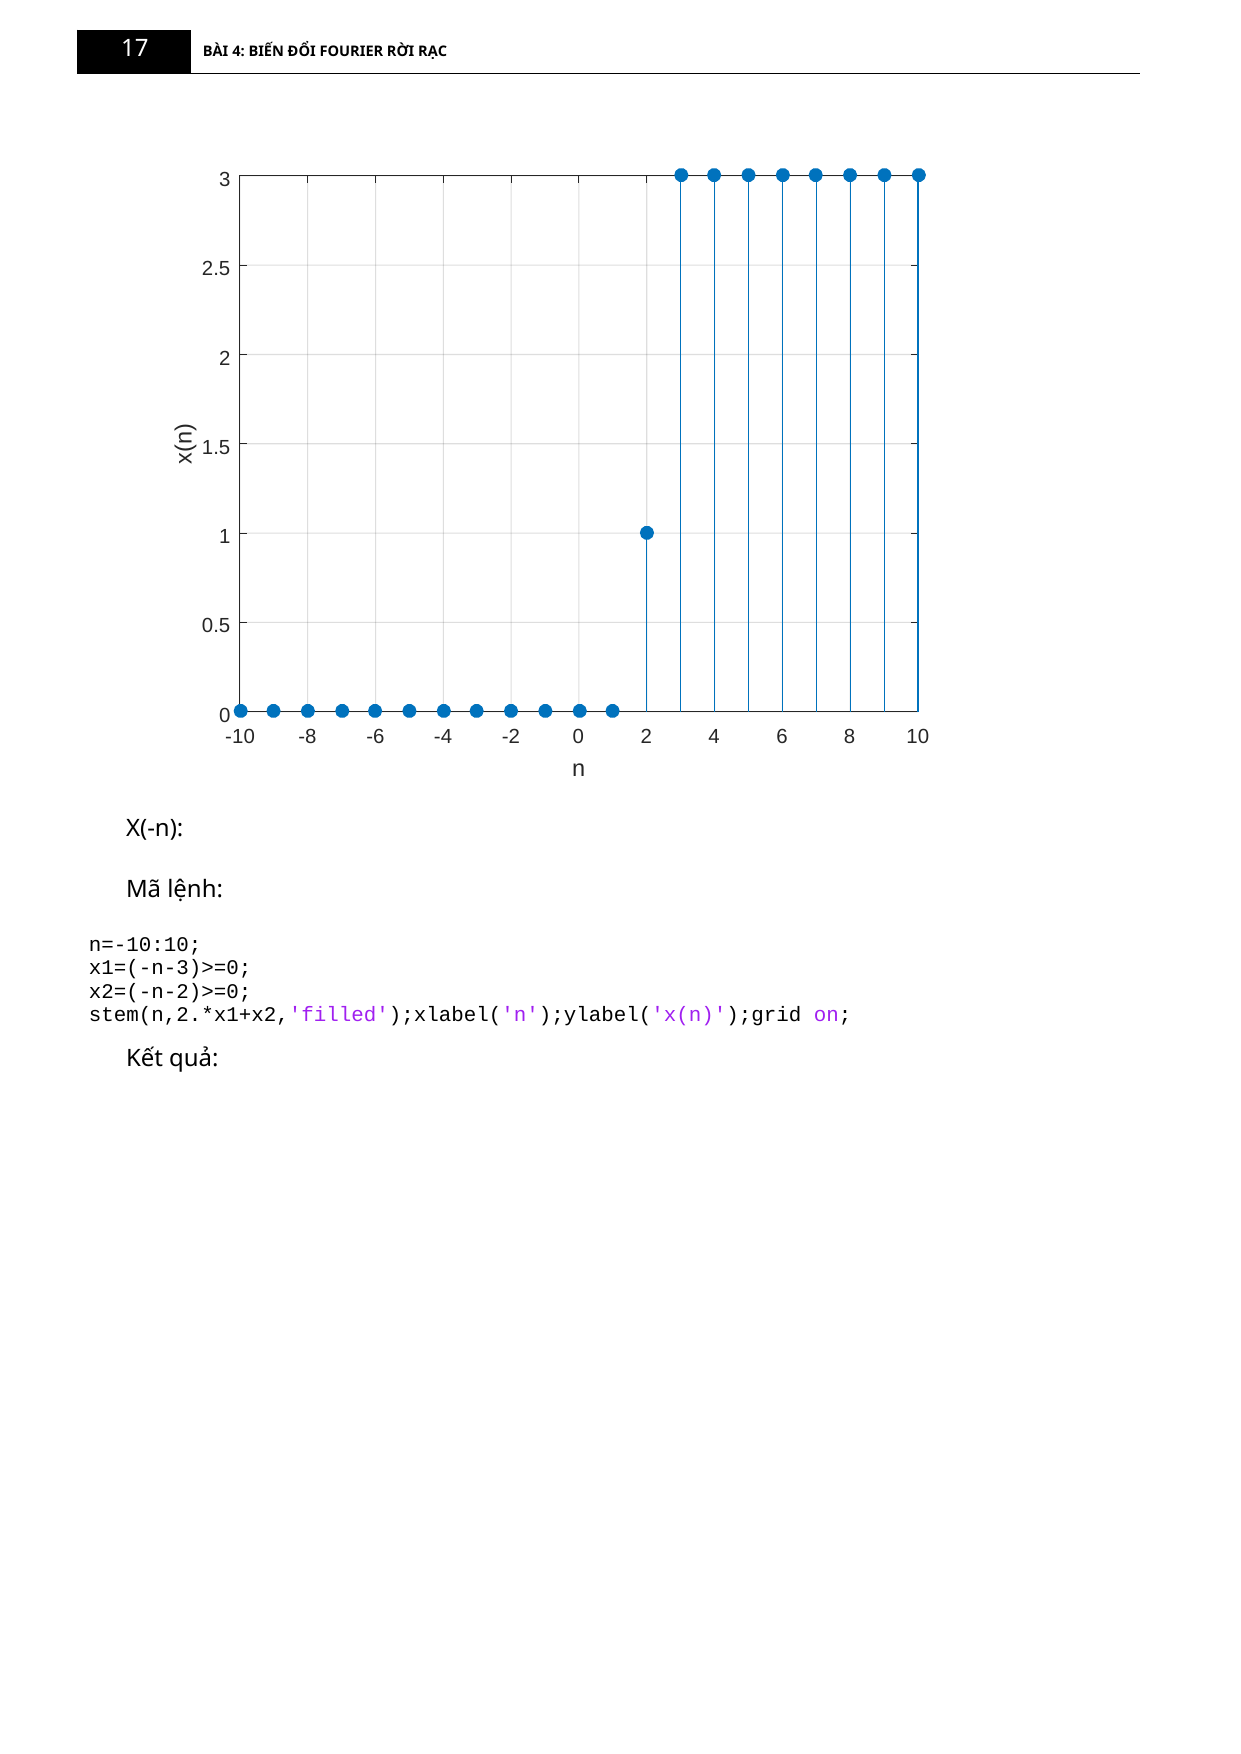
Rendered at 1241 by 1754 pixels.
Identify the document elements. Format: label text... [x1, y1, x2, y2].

text X(-n): [89, 811, 1152, 843]
text stem(n,2.*x1+x2,'filled');xlabel('n');ylabel('x(n)');grid on; [89, 1004, 1152, 1028]
text Mã lệnh: [89, 872, 1152, 905]
text Kết quả: [89, 1041, 1152, 1073]
text x1=(-n-3)>=0; [89, 957, 1152, 981]
text n=-10:10; [89, 933, 1152, 957]
text x2=(-n-2)>=0; [89, 981, 1152, 1004]
